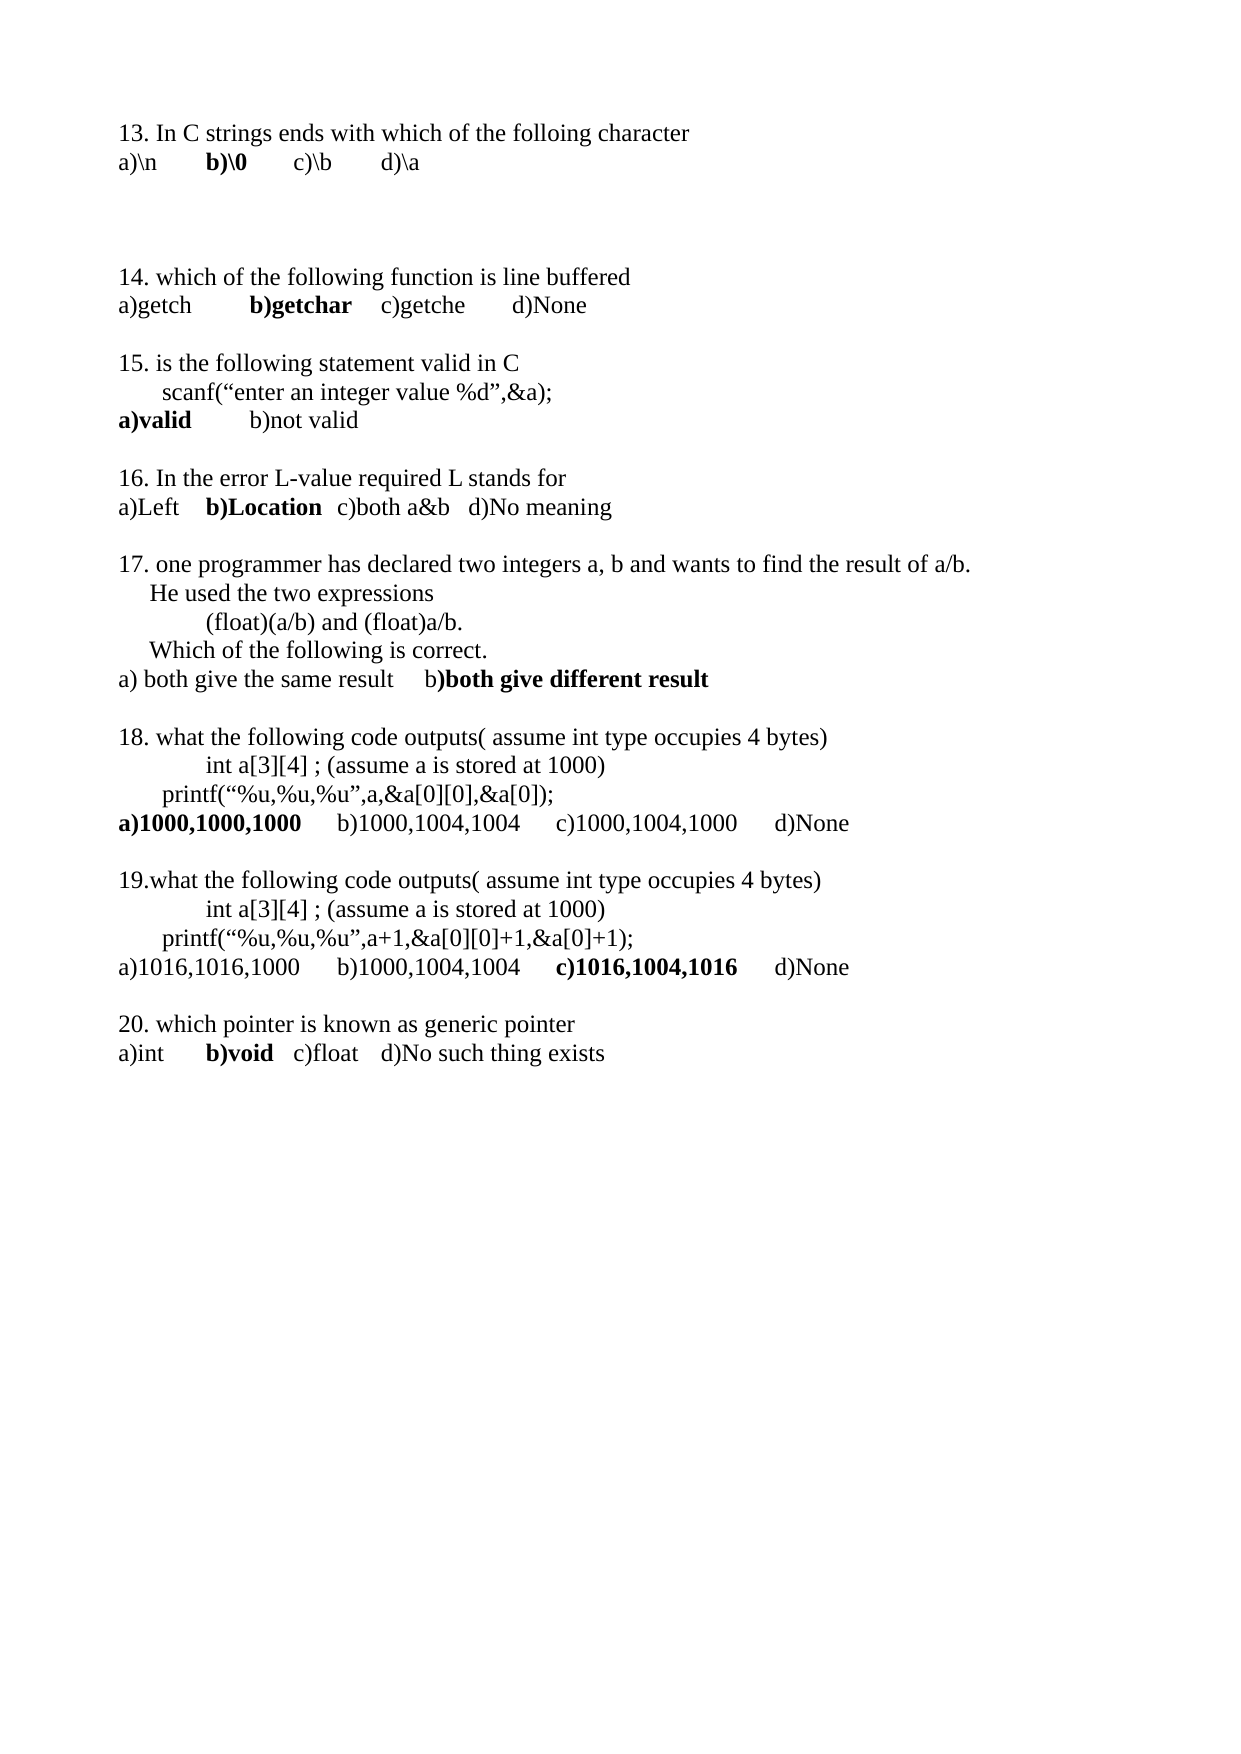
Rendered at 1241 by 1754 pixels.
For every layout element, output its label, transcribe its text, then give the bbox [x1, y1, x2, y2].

text a)getch b)getchar c)getche d)None [118, 291, 1122, 319]
text 17. one programmer has declared two integers a, b and wants to find the result of a/b. [118, 549, 1122, 578]
text printf(“%u,%u,%u”,a+1,&a[0][0]+1,&a[0]+1); [118, 923, 1122, 952]
text printf(“%u,%u,%u”,a,&a[0][0],&a[0]); [118, 779, 1122, 808]
text a)int b)void c)float d)No such thing exists [118, 1038, 1122, 1067]
text scanf(“enter an integer value %d”,&a); [118, 377, 1122, 406]
text a)\n b)\0 c)\b d)\a [118, 147, 1122, 176]
text He used the two expressions [118, 578, 1122, 607]
text 18. what the following code outputs( assume int type occupies 4 bytes) [118, 722, 1122, 751]
text a)1000,1000,1000 b)1000,1004,1004 c)1000,1004,1000 d)None [118, 808, 1122, 837]
text int a[3][4] ; (assume a is stored at 1000) [118, 751, 1122, 779]
text 19.what the following code outputs( assume int type occupies 4 bytes) [118, 866, 1122, 894]
text 16. In the error L-value required L stands for [118, 463, 1122, 492]
text 15. is the following statement valid in C [118, 348, 1122, 377]
text (float)(a/b) and (float)a/b. [118, 607, 1122, 636]
text int a[3][4] ; (assume a is stored at 1000) [118, 894, 1122, 923]
text 14. which of the following function is line buffered [118, 262, 1122, 291]
text 20. which pointer is known as generic pointer [118, 1009, 1122, 1038]
text a)Left b)Location c)both a&b d)No meaning [118, 492, 1122, 521]
text a)1016,1016,1000 b)1000,1004,1004 c)1016,1004,1016 d)None [118, 952, 1122, 981]
text a)valid b)not valid [118, 406, 1122, 434]
text Which of the following is correct. [118, 636, 1122, 664]
text 13. In C strings ends with which of the folloing character [118, 118, 1122, 147]
text a) both give the same result b)both give different result [118, 664, 1122, 693]
